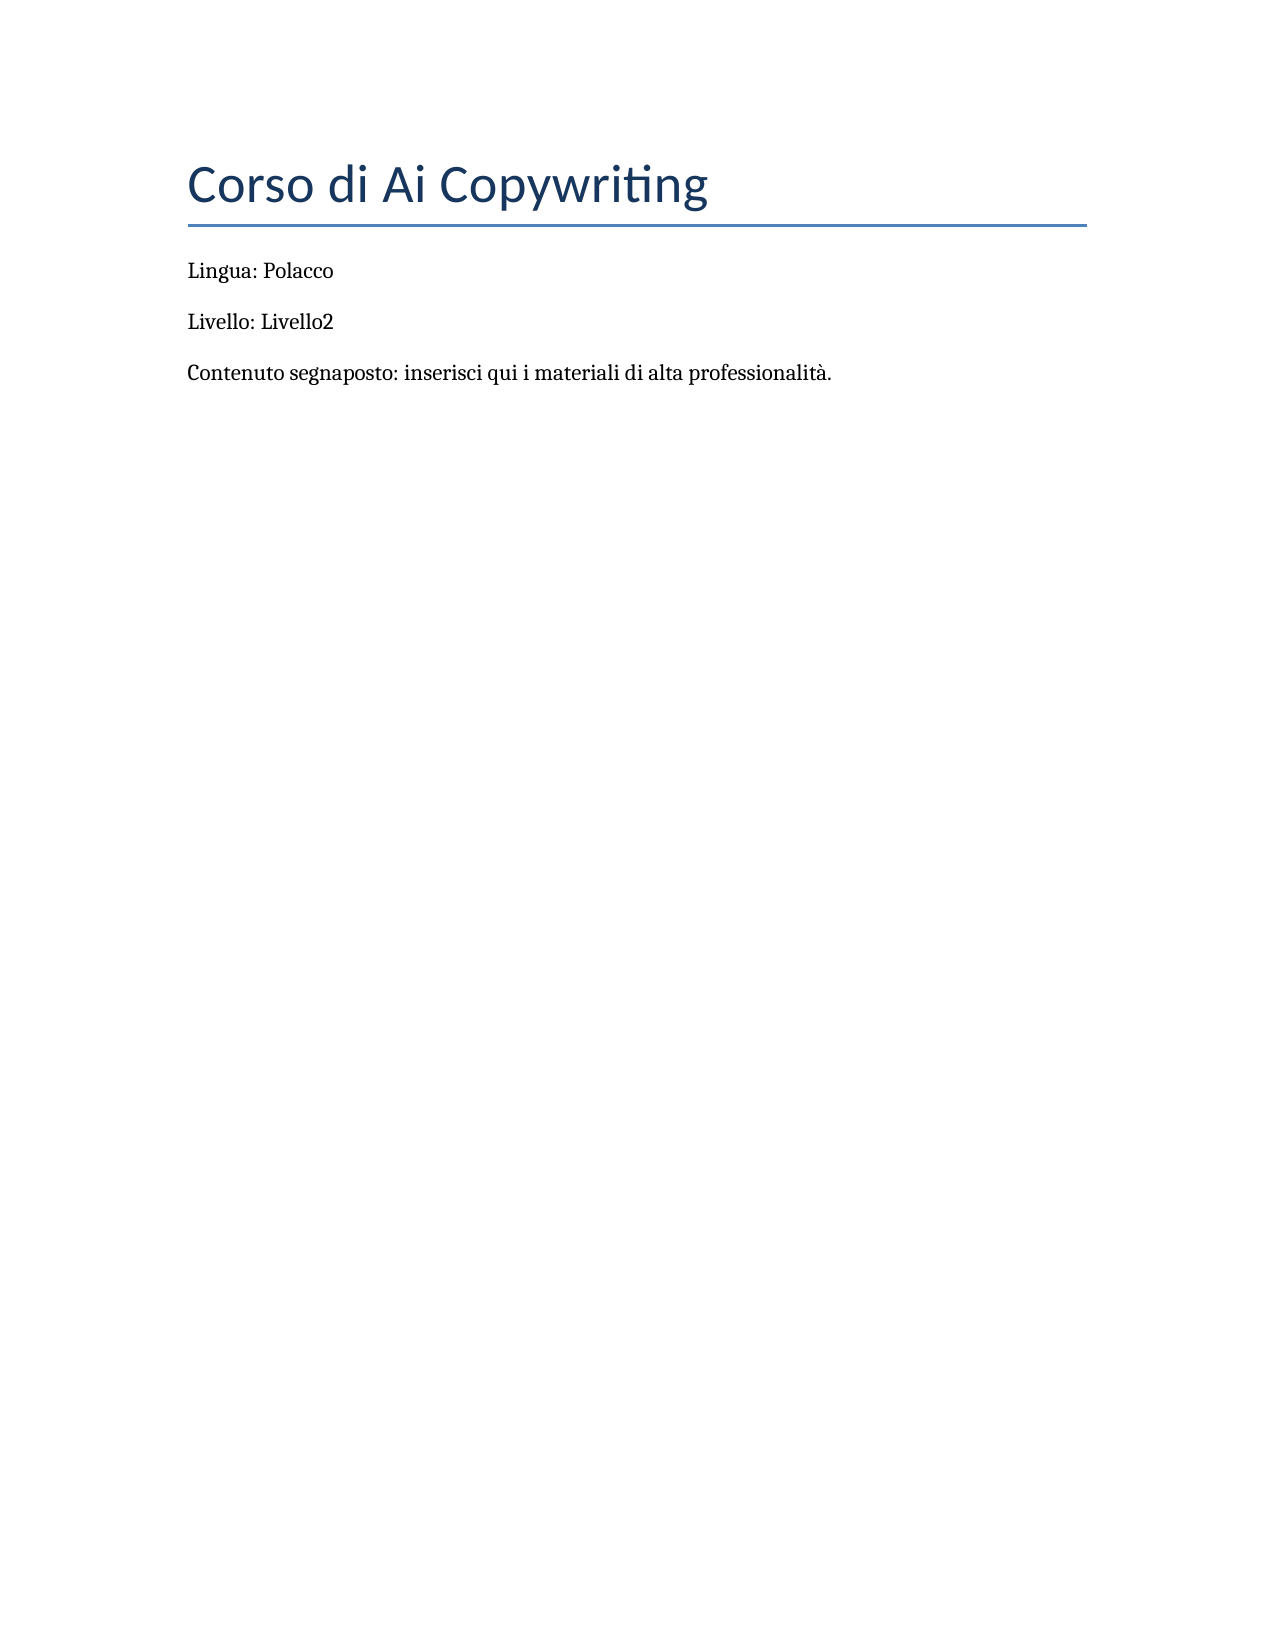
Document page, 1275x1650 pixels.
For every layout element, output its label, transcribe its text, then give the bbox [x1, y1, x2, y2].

text Lingua: Polacco [187, 258, 1087, 284]
text Livello: Livello2 [187, 309, 1087, 335]
title Corso di Ai Copywriting [187, 150, 1087, 227]
text Contenuto segnaposto: inserisci qui i materiali di alta professionalità. [187, 360, 1087, 386]
